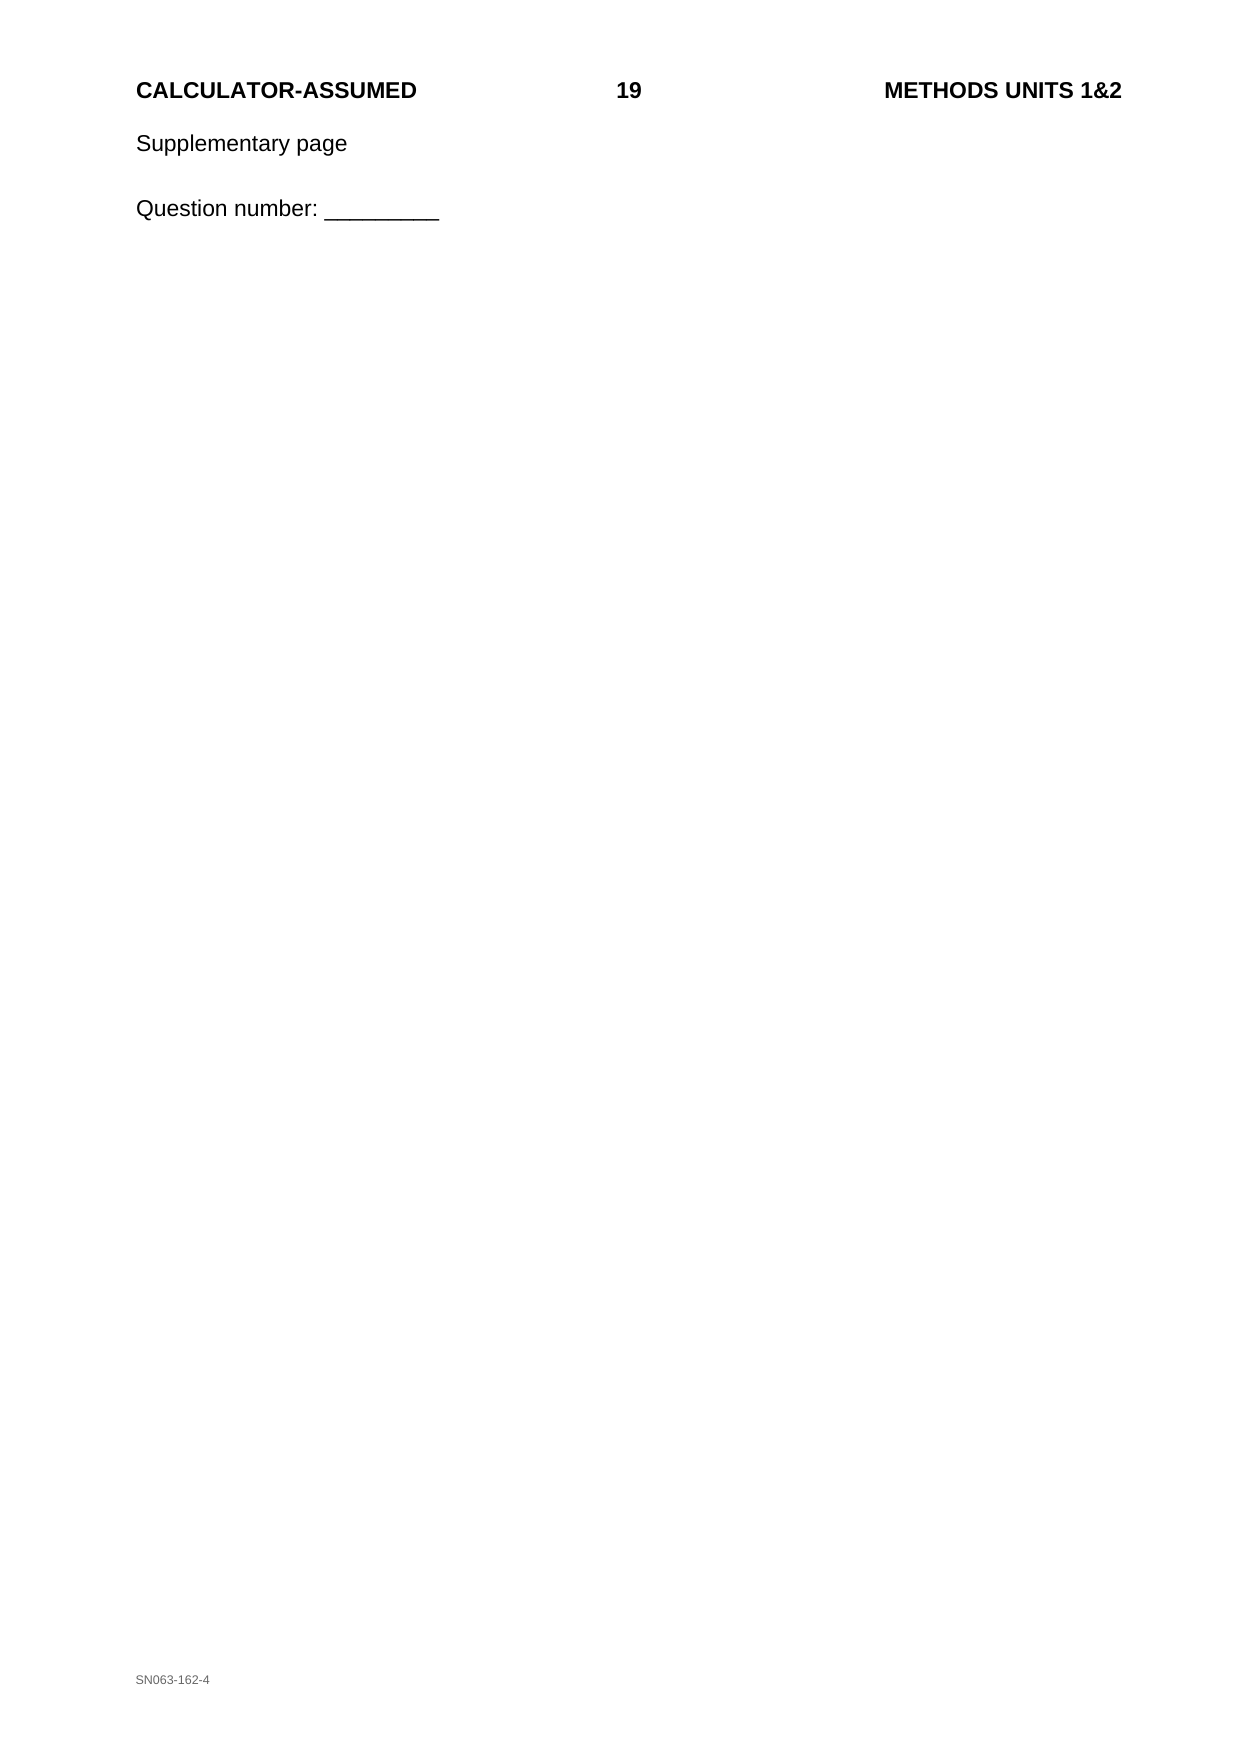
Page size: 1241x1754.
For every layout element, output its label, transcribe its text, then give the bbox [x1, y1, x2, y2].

text Question number: _________ [136, 195, 1122, 221]
text Supplementary page [136, 130, 1122, 156]
